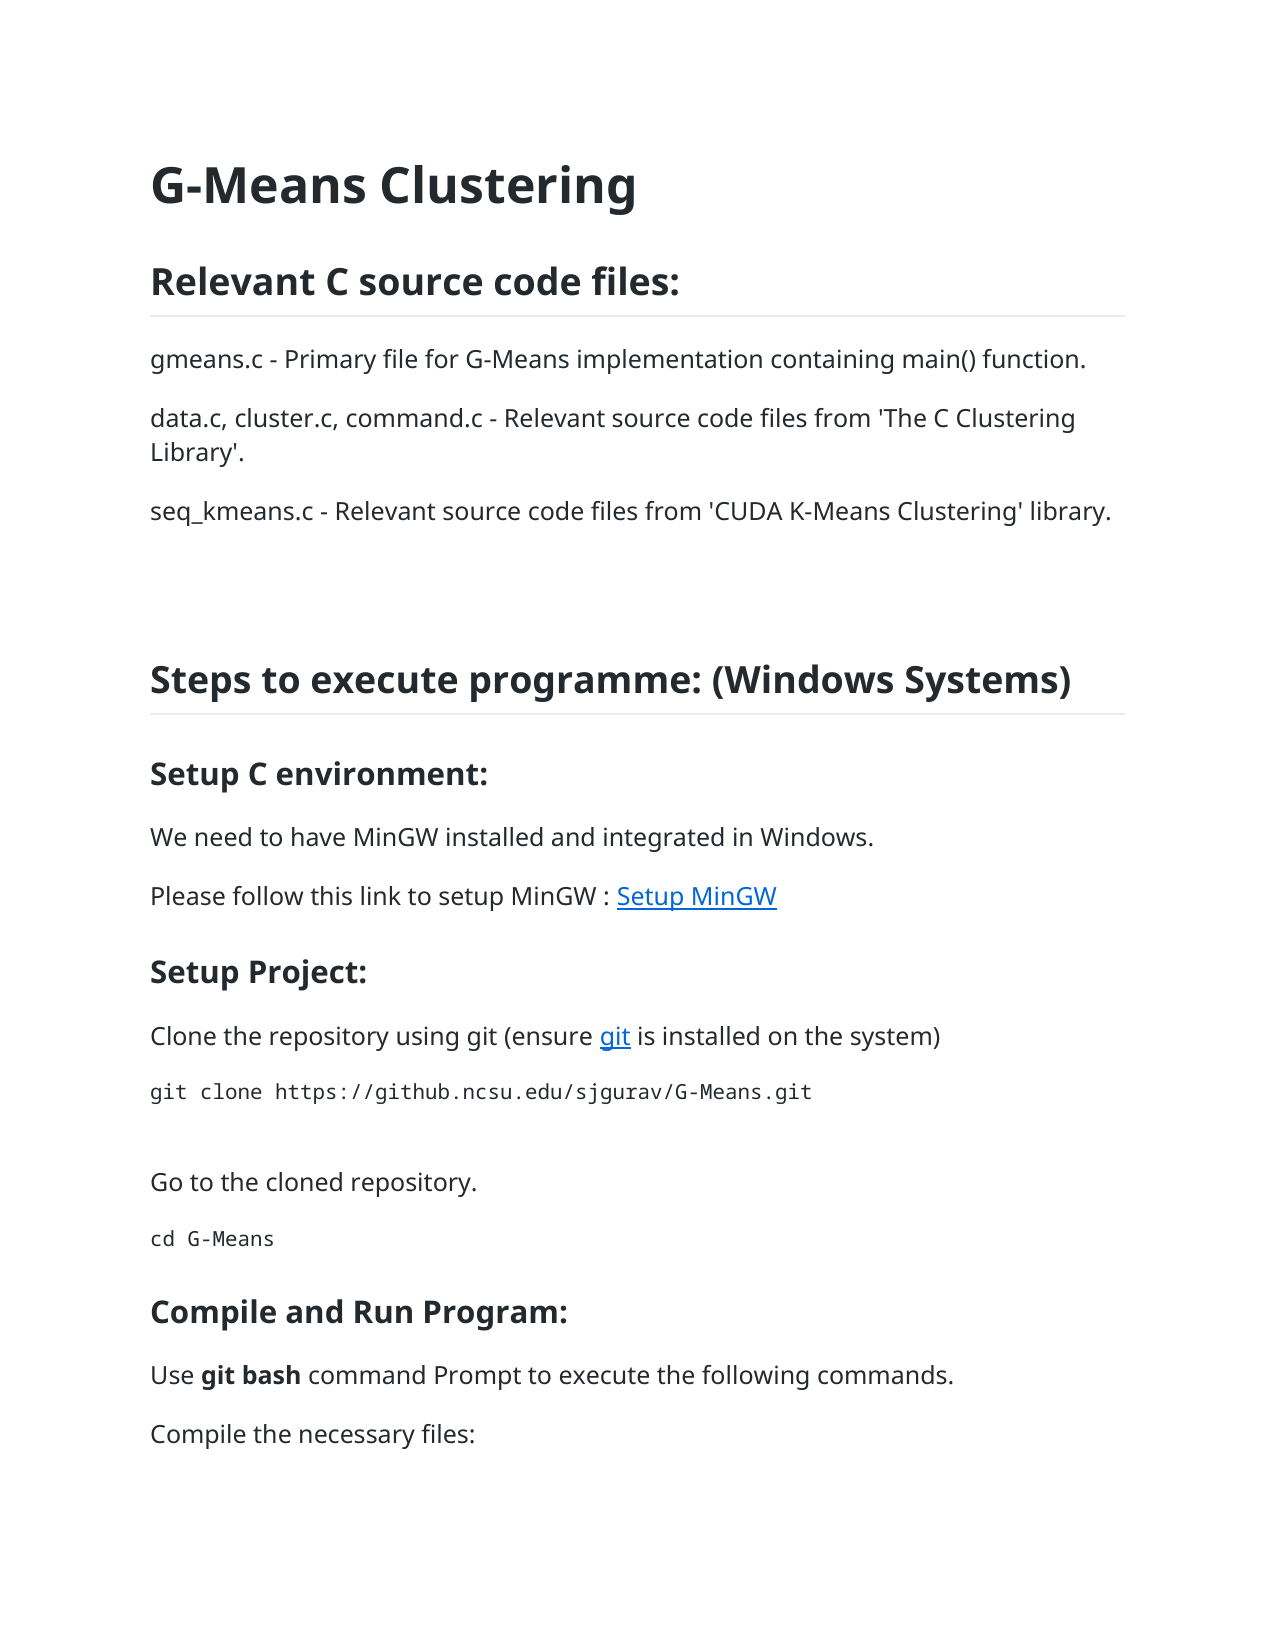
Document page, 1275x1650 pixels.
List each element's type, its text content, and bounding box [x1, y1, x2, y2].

text Steps to execute programme: (Windows Systems) [150, 654, 1125, 713]
text cd G-Means [150, 1224, 1125, 1252]
text data.c, cluster.c, command.c - Relevant source code files from 'The C Clustering Library'. [150, 401, 1125, 469]
text G-Means Clustering [150, 150, 1125, 218]
text Please follow this link to setup MinGW : Setup MinGW [150, 879, 1125, 913]
text We need to have MinGW installed and integrated in Windows. [150, 820, 1125, 854]
text Clone the repository using git (ensure git is installed on the system) [150, 1018, 1125, 1052]
text seq_kmeans.c - Relevant source code files from 'CUDA K-Means Clustering' library. [150, 494, 1125, 528]
text Compile the necessary files: [150, 1416, 1125, 1450]
text Relevant C source code files: [150, 256, 1125, 315]
text git clone https://github.ncsu.edu/sjgurav/G-Means.git [150, 1077, 1125, 1106]
text Compile and Run Program: [150, 1290, 1125, 1332]
text Use git bash command Prompt to execute the following commands. [150, 1357, 1125, 1391]
text Setup Project: [150, 951, 1125, 993]
text Go to the cloned repository. [150, 1165, 1125, 1199]
text Setup C environment: [150, 752, 1125, 795]
text gmeans.c - Primary file for G-Means implementation containing main() function. [150, 342, 1125, 376]
